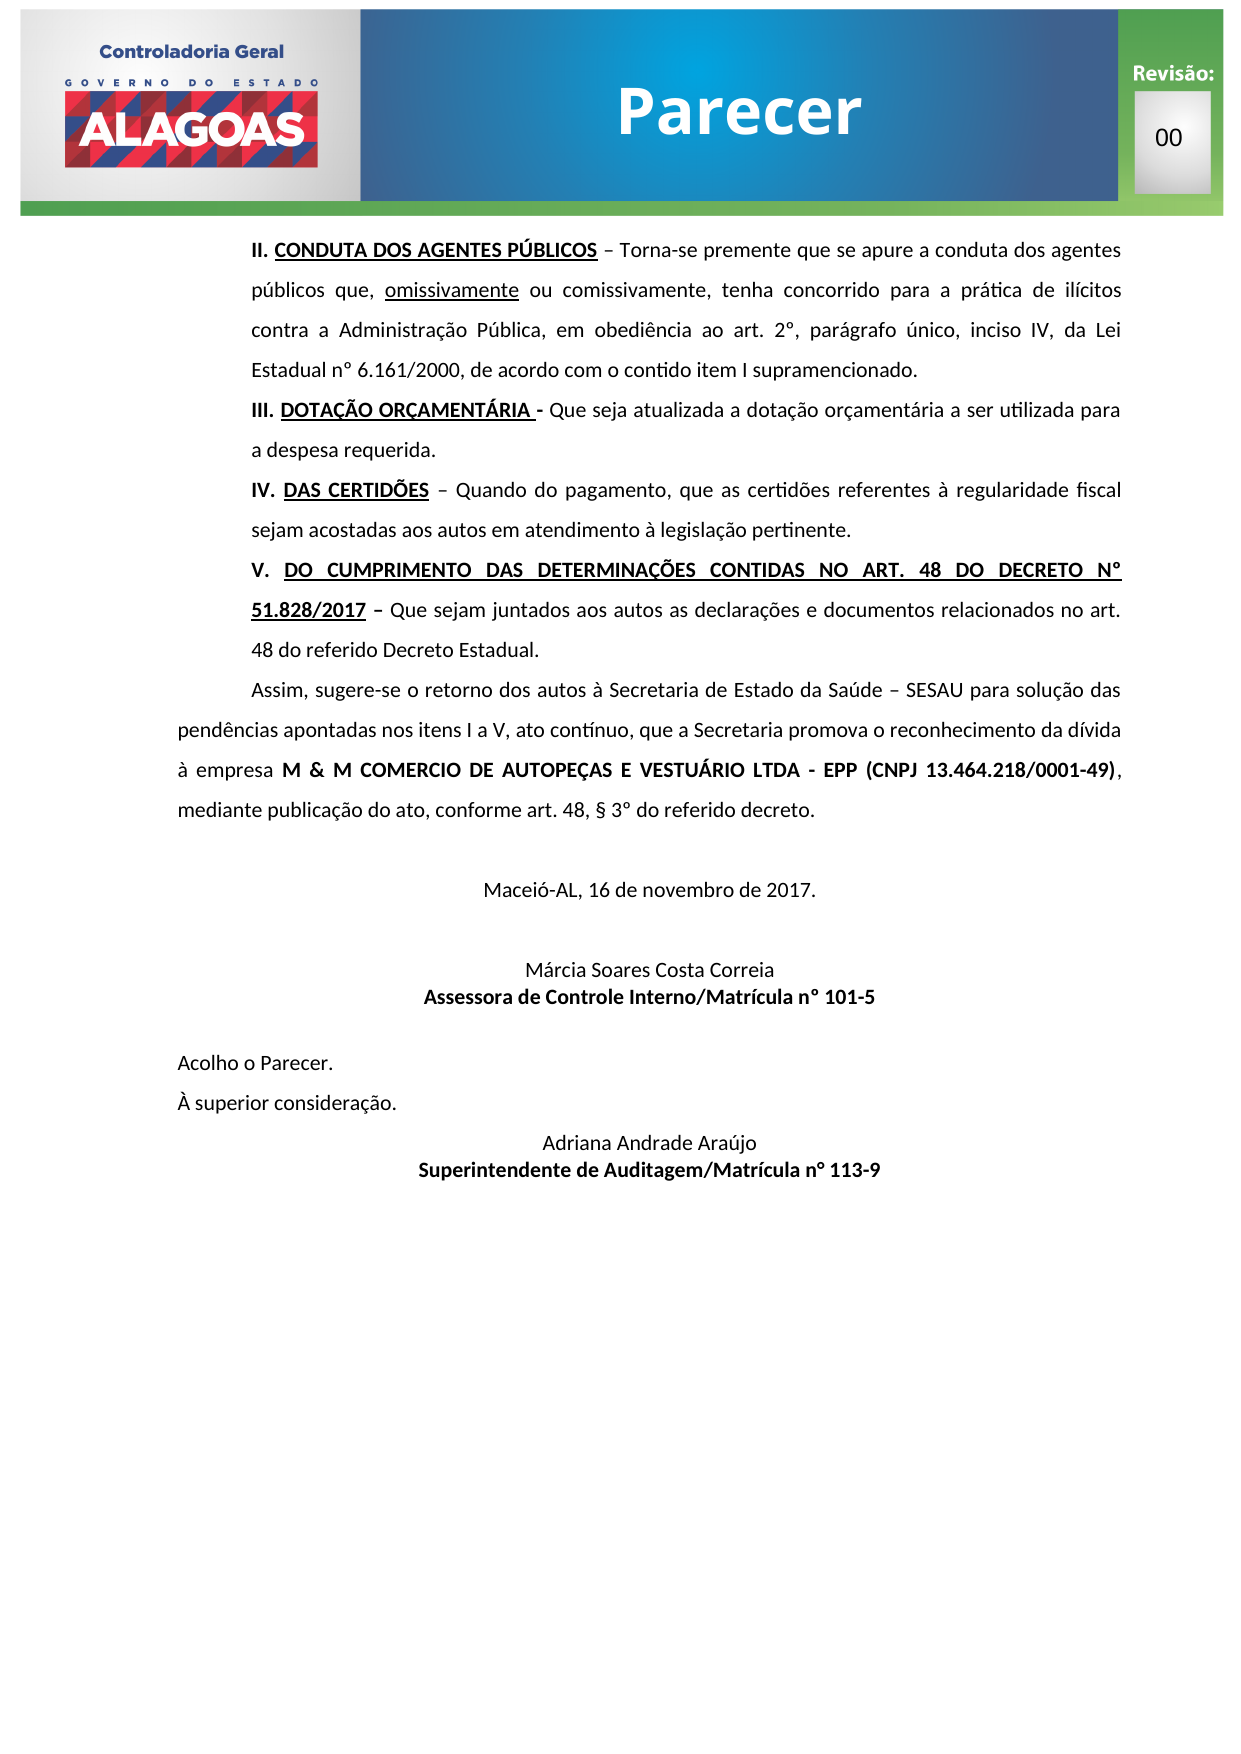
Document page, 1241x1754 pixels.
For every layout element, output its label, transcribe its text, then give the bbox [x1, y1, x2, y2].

text Assim, sugere-se o retorno dos autos à Secretaria de Estado da Saúde – SESAU para solução das pendências apontadas nos itens I a V, ato contínuo, que a Secretaria promova o reconhecimento da dívida à empresa M & M COMERCIO DE AUTOPEÇAS E VESTUÁRIO LTDA - EPP (CNPJ 13.464.218/0001-49), mediante publicação do ato, conforme art. 48, § 3º do referido decreto. [177, 676, 1122, 823]
text Maceió-AL, 16 de novembro de 2017. [177, 876, 1122, 903]
text Márcia Soares Costa Correia [177, 956, 1122, 983]
text Assessora de Controle Interno/Matrícula nº 101-5 [177, 983, 1122, 1009]
text Superintendente de Auditagem/Matrícula n° 113-9 [177, 1156, 1122, 1183]
text V. DO CUMPRIMENTO DAS DETERMINAÇÕES CONTIDAS NO ART. 48 DO DECRETO Nº 51.828/2017 – Que sejam juntados aos autos as declarações e documentos relacionados no art. 48 do referido Decreto Estadual. [251, 556, 1122, 663]
text IV. DAS CERTIDÕES – Quando do pagamento, que as certidões referentes à regularidade fiscal sejam acostadas aos autos em atendimento à legislação pertinente. [251, 476, 1122, 543]
list II. CONDUTA DOS AGENTES PÚBLICOS – Torna-se premente que se apure a conduta dos agentes públicos que, omissivamente ou comissivamente, tenha concorrido para a prática de ilícitos contra a Administração Pública, em obediência ao art. 2º, parágrafo único, inciso IV, da Lei Estadual nº 6.161/2000, de acordo com o contido item I supramencionado. [251, 236, 1122, 383]
text Acolho o Parecer. [177, 1049, 1122, 1076]
text Adriana Andrade Araújo [177, 1129, 1122, 1156]
picture [20, 9, 1224, 216]
list III. DOTAÇÃO ORÇAMENTÁRIA - Que seja atualizada a dotação orçamentária a ser utilizada para a despesa requerida. [251, 396, 1122, 463]
text À superior consideração. [177, 1089, 1122, 1116]
